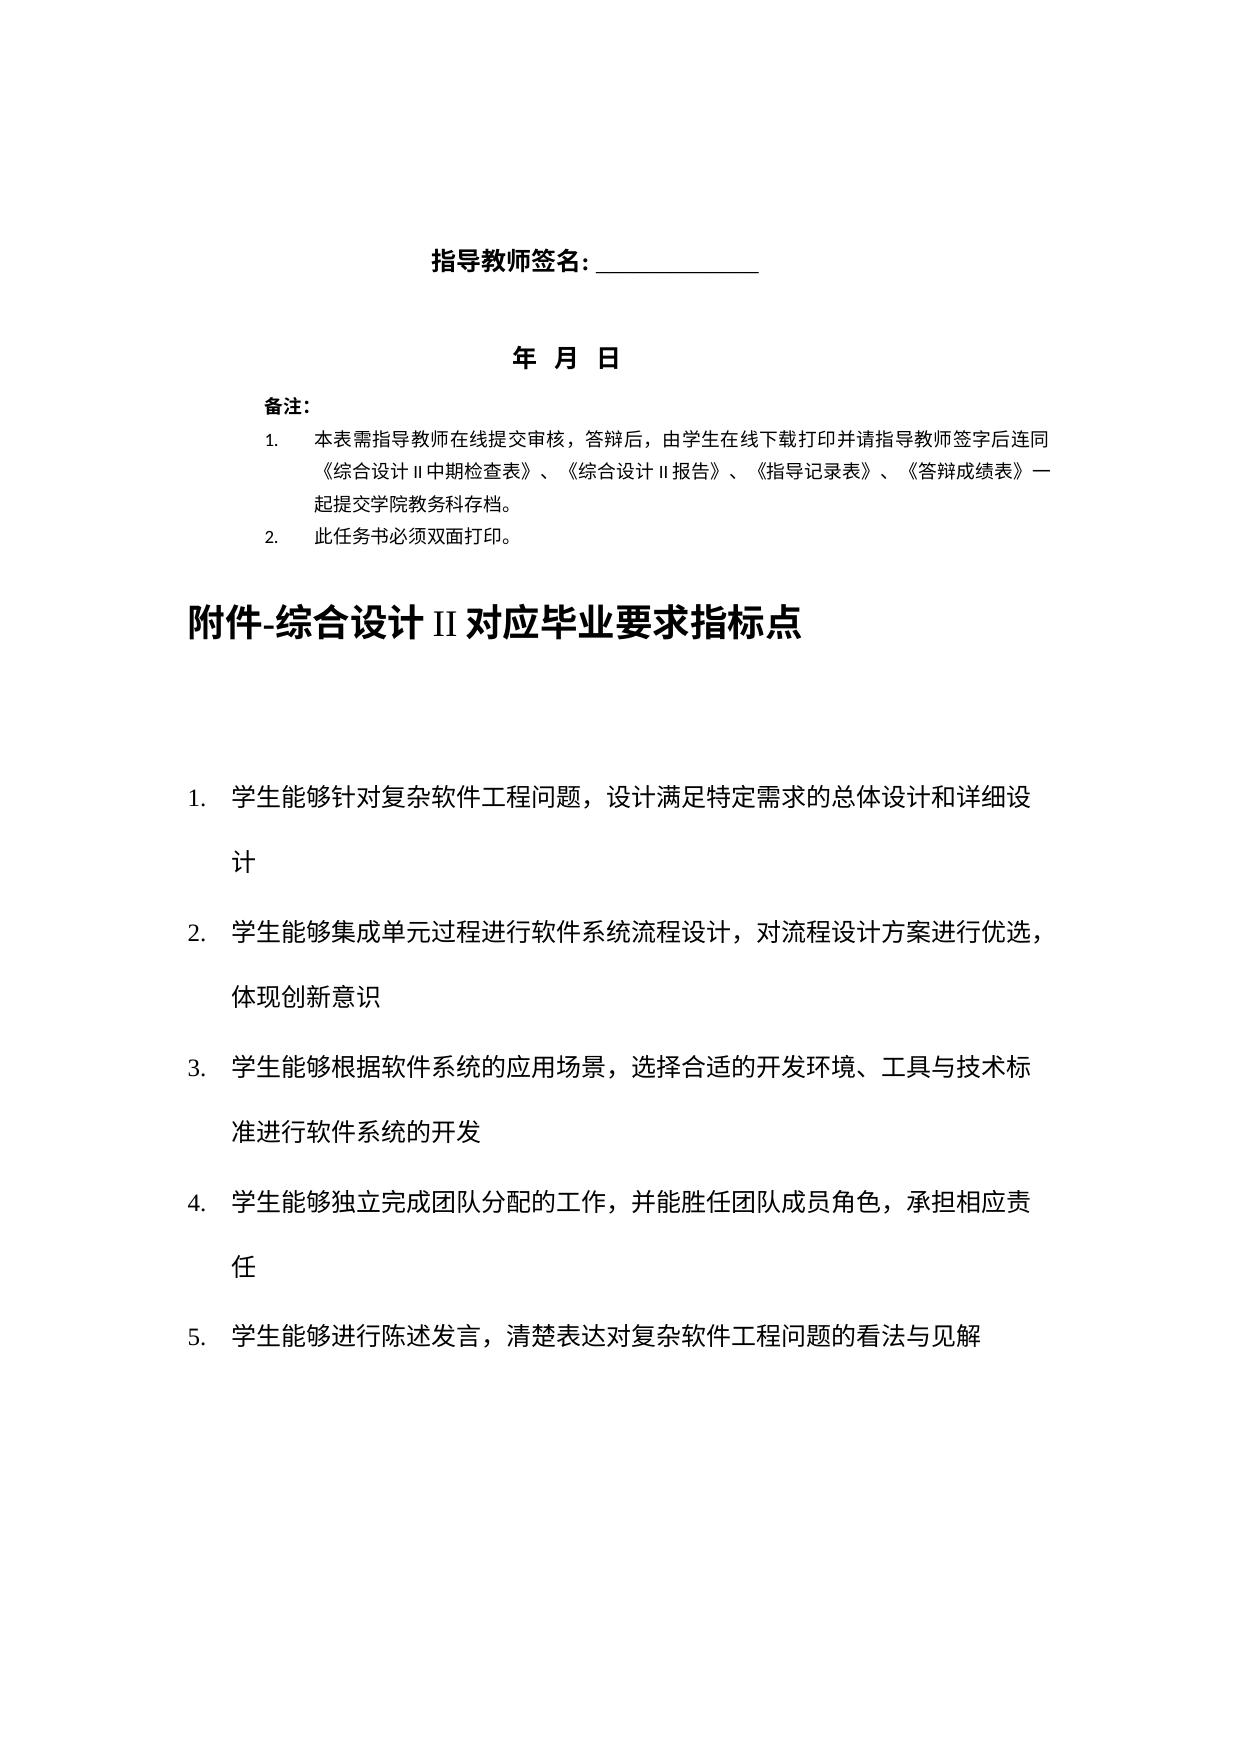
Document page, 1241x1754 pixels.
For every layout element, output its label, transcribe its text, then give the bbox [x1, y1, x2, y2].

list 本表需指导教师在线提交审核，答辩后，由学生在线下载打印并请指导教师签字后连同《综合设计II中期检查表》、《综合设计II报告》、《指导记录表》、《答辩成绩表》一起提交学院教务科存档。 [264, 422, 1053, 519]
list 学生能够针对复杂软件工程问题，设计满足特定需求的总体设计和详细设计 [187, 763, 1053, 893]
list 此任务书必须双面打印。 [264, 519, 1053, 552]
list 学生能够根据软件系统的应用场景，选择合适的开发环境、工具与技术标准进行软件系统的开发 [187, 1033, 1053, 1163]
list 学生能够进行陈述发言，清楚表达对复杂软件工程问题的看法与见解 [187, 1302, 1053, 1367]
subtitle 附件-综合设计II对应毕业要求指标点 [187, 587, 1053, 652]
text 年 月 日 [187, 324, 1053, 389]
text 指导教师签名: _____________ [187, 227, 1053, 292]
list 学生能够独立完成团队分配的工作，并能胜任团队成员角色，承担相应责任 [187, 1168, 1053, 1298]
text 备注： [187, 389, 1053, 422]
list 学生能够集成单元过程进行软件系统流程设计，对流程设计方案进行优选，体现创新意识 [187, 898, 1053, 1028]
